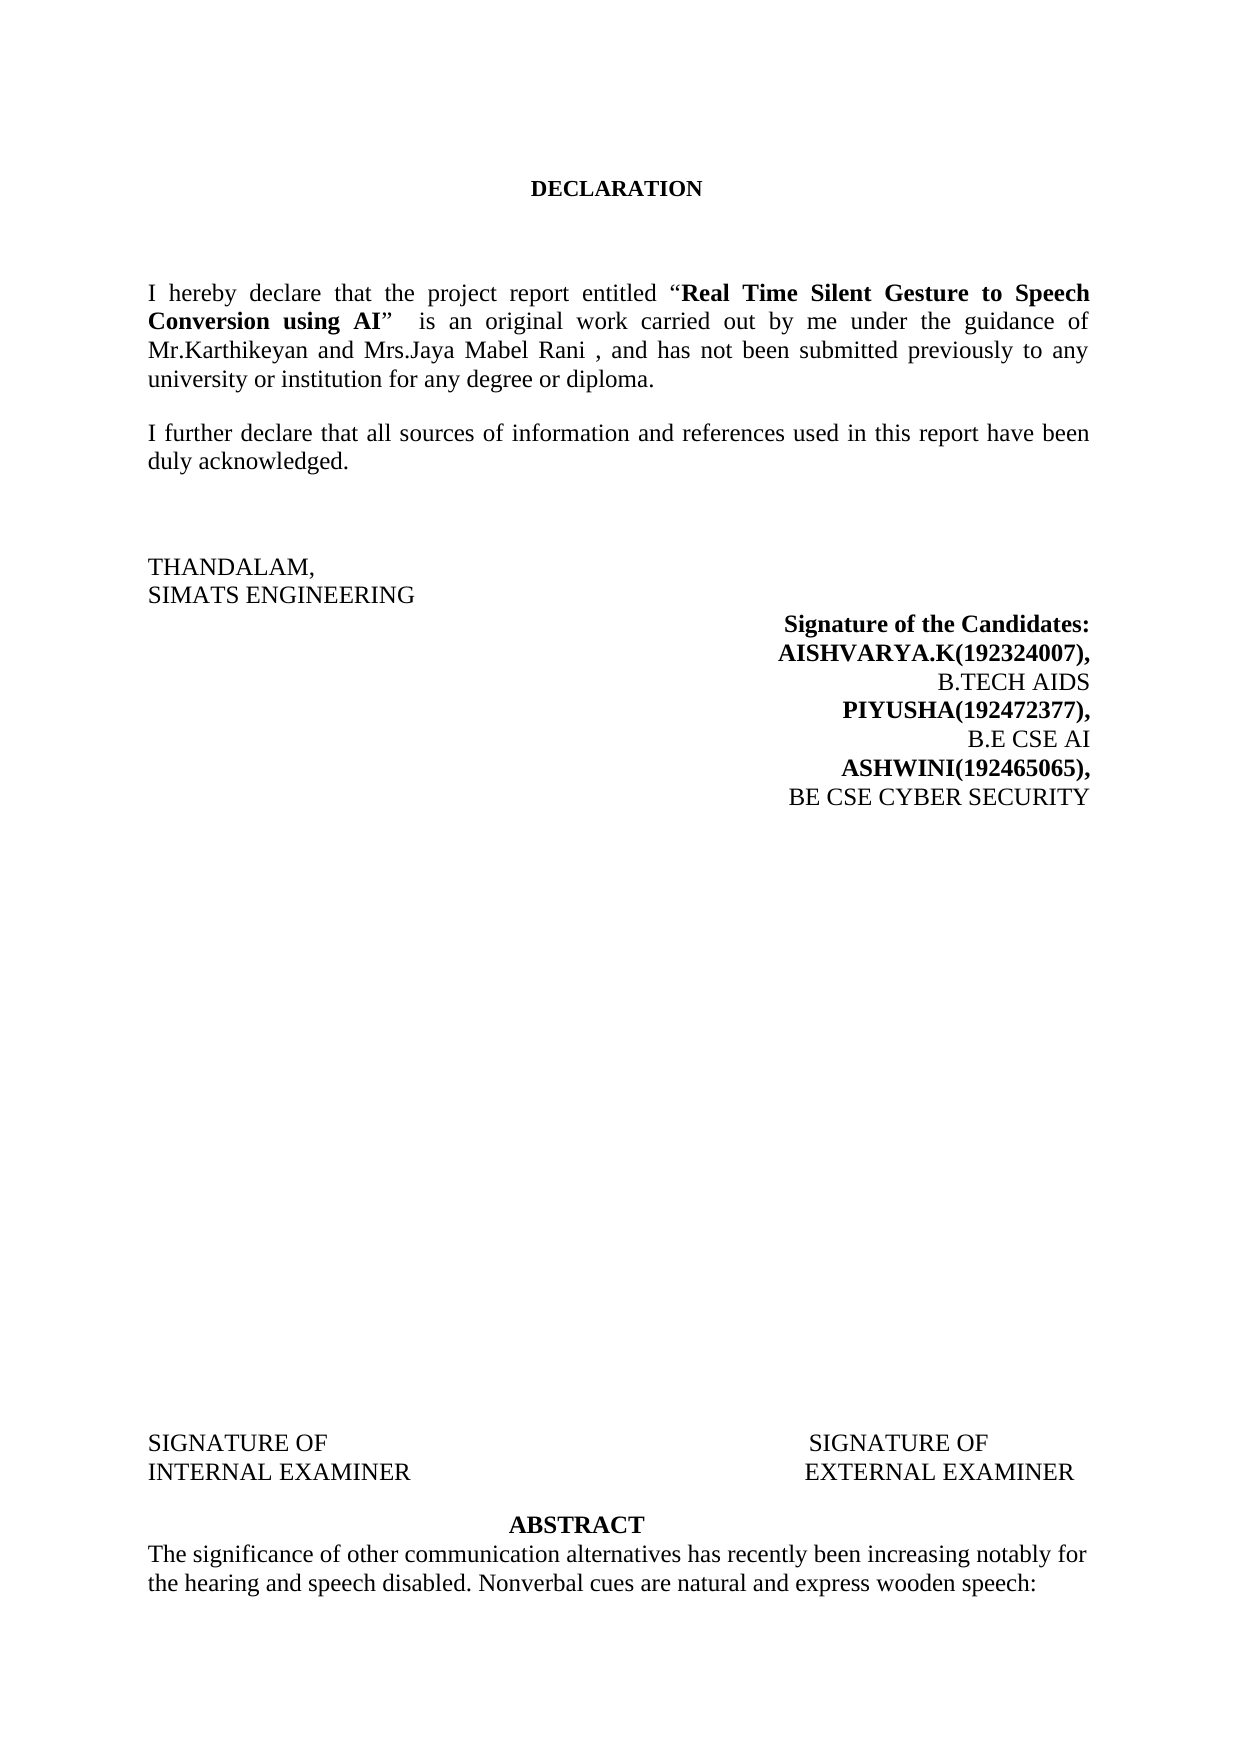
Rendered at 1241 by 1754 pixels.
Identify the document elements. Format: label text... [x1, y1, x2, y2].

text BE CSE CYBER SECURITY [148, 782, 1090, 810]
text DECLARATION [148, 175, 1090, 201]
text AISHVARYA.K(192324007), [148, 638, 1090, 667]
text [148, 1510, 1090, 1597]
text B.TECH AIDS [148, 667, 1090, 695]
text ASHWINI(192465065), [148, 753, 1090, 782]
text Signature of the Candidates: [148, 609, 1090, 638]
text SIGNATURE OF SIGNATURE OF INTERNAL EXAMINER EXTERNAL EXAMINER [148, 1428, 1090, 1485]
text PIYUSHA(192472377), [148, 695, 1090, 724]
text B.E CSE AI [148, 724, 1090, 753]
text SIMATS ENGINEERING [148, 580, 1090, 609]
text I hereby declare that the project report entitled “Real Time Silent Gesture to Speech Conversion using AI” is an original work carried out by me under the guidance of Mr.Karthikeyan and Mrs.Jaya Mabel Rani , and has not been submitted previously to any university or institution for any degree or diploma. [148, 278, 1090, 393]
text I further declare that all sources of information and references used in this report have been duly acknowledged. [148, 418, 1090, 475]
text THANDALAM, [148, 552, 1090, 580]
